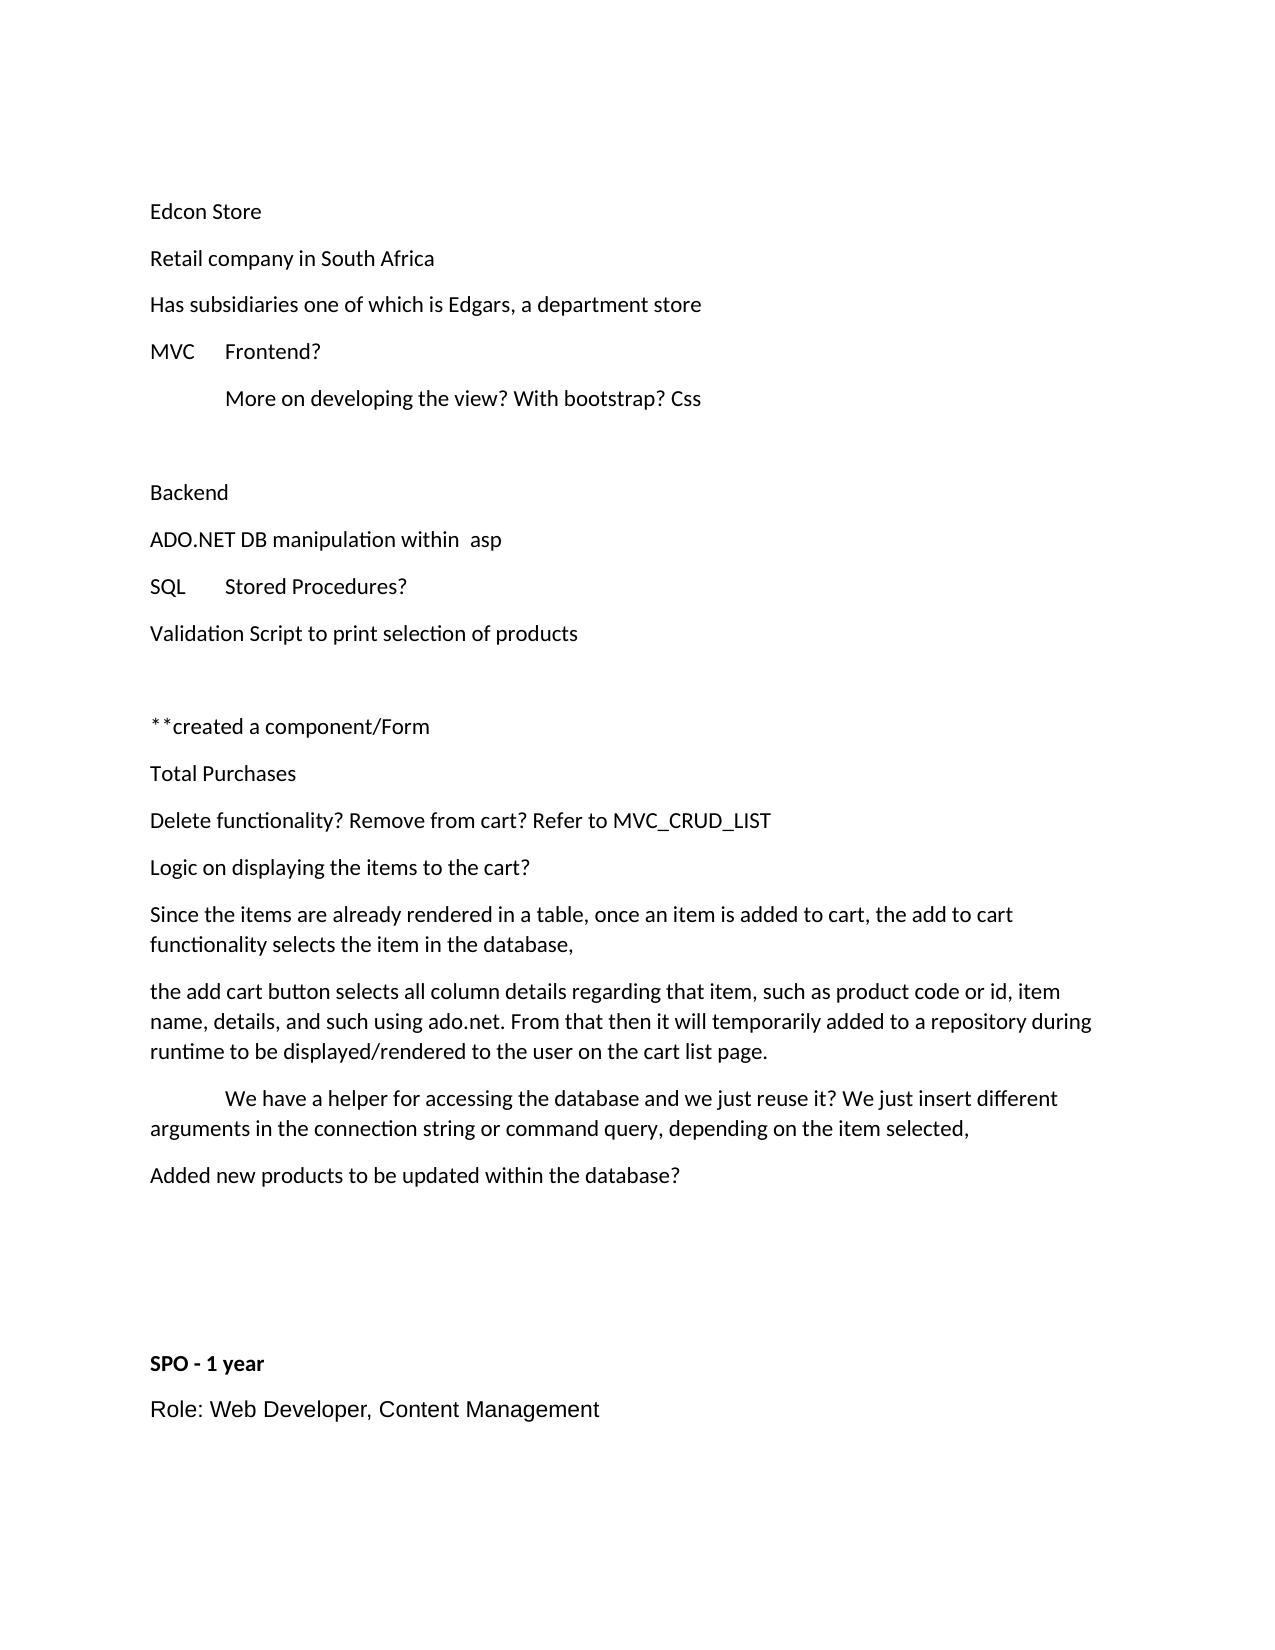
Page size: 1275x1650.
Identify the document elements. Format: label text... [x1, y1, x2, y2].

text Retail company in South Africa [150, 244, 1125, 272]
text Added new products to be updated within the database? [150, 1161, 1125, 1189]
text Since the items are already rendered in a table, once an item is added to cart, the add to cart functionality selects the item in the database, [150, 900, 1125, 958]
text Edcon Store [150, 197, 1125, 225]
text Has subsidiaries one of which is Edgars, a department store [150, 291, 1125, 319]
text Validation Script to print selection of products [150, 619, 1125, 647]
text SPO - 1 year [150, 1349, 1125, 1377]
text More on developing the view? With bootstrap? Css [150, 384, 1125, 412]
text Logic on displaying the items to the cart? [150, 853, 1125, 881]
text the add cart button selects all column details regarding that item, such as product code or id, item name, details, and such using ado.net. From that then it will temporarily added to a repository during runtime to be displayed/rendered to the user on the cart list page. [150, 977, 1125, 1066]
text Total Purchases [150, 759, 1125, 787]
text ADO.NET DB manipulation within asp [150, 525, 1125, 553]
text We have a helper for accessing the database and we just reuse it? We just insert different arguments in the connection string or command query, depending on the item selected, [150, 1084, 1125, 1143]
text Backend [150, 478, 1125, 506]
text SQL Stored Procedures? [150, 572, 1125, 600]
text **created a component/Form [150, 712, 1125, 741]
text Delete functionality? Remove from cart? Refer to MVC_CRUD_LIST [150, 806, 1125, 834]
text MVC Frontend? [150, 337, 1125, 366]
text Role: Web Developer, Content Management [150, 1396, 1125, 1422]
